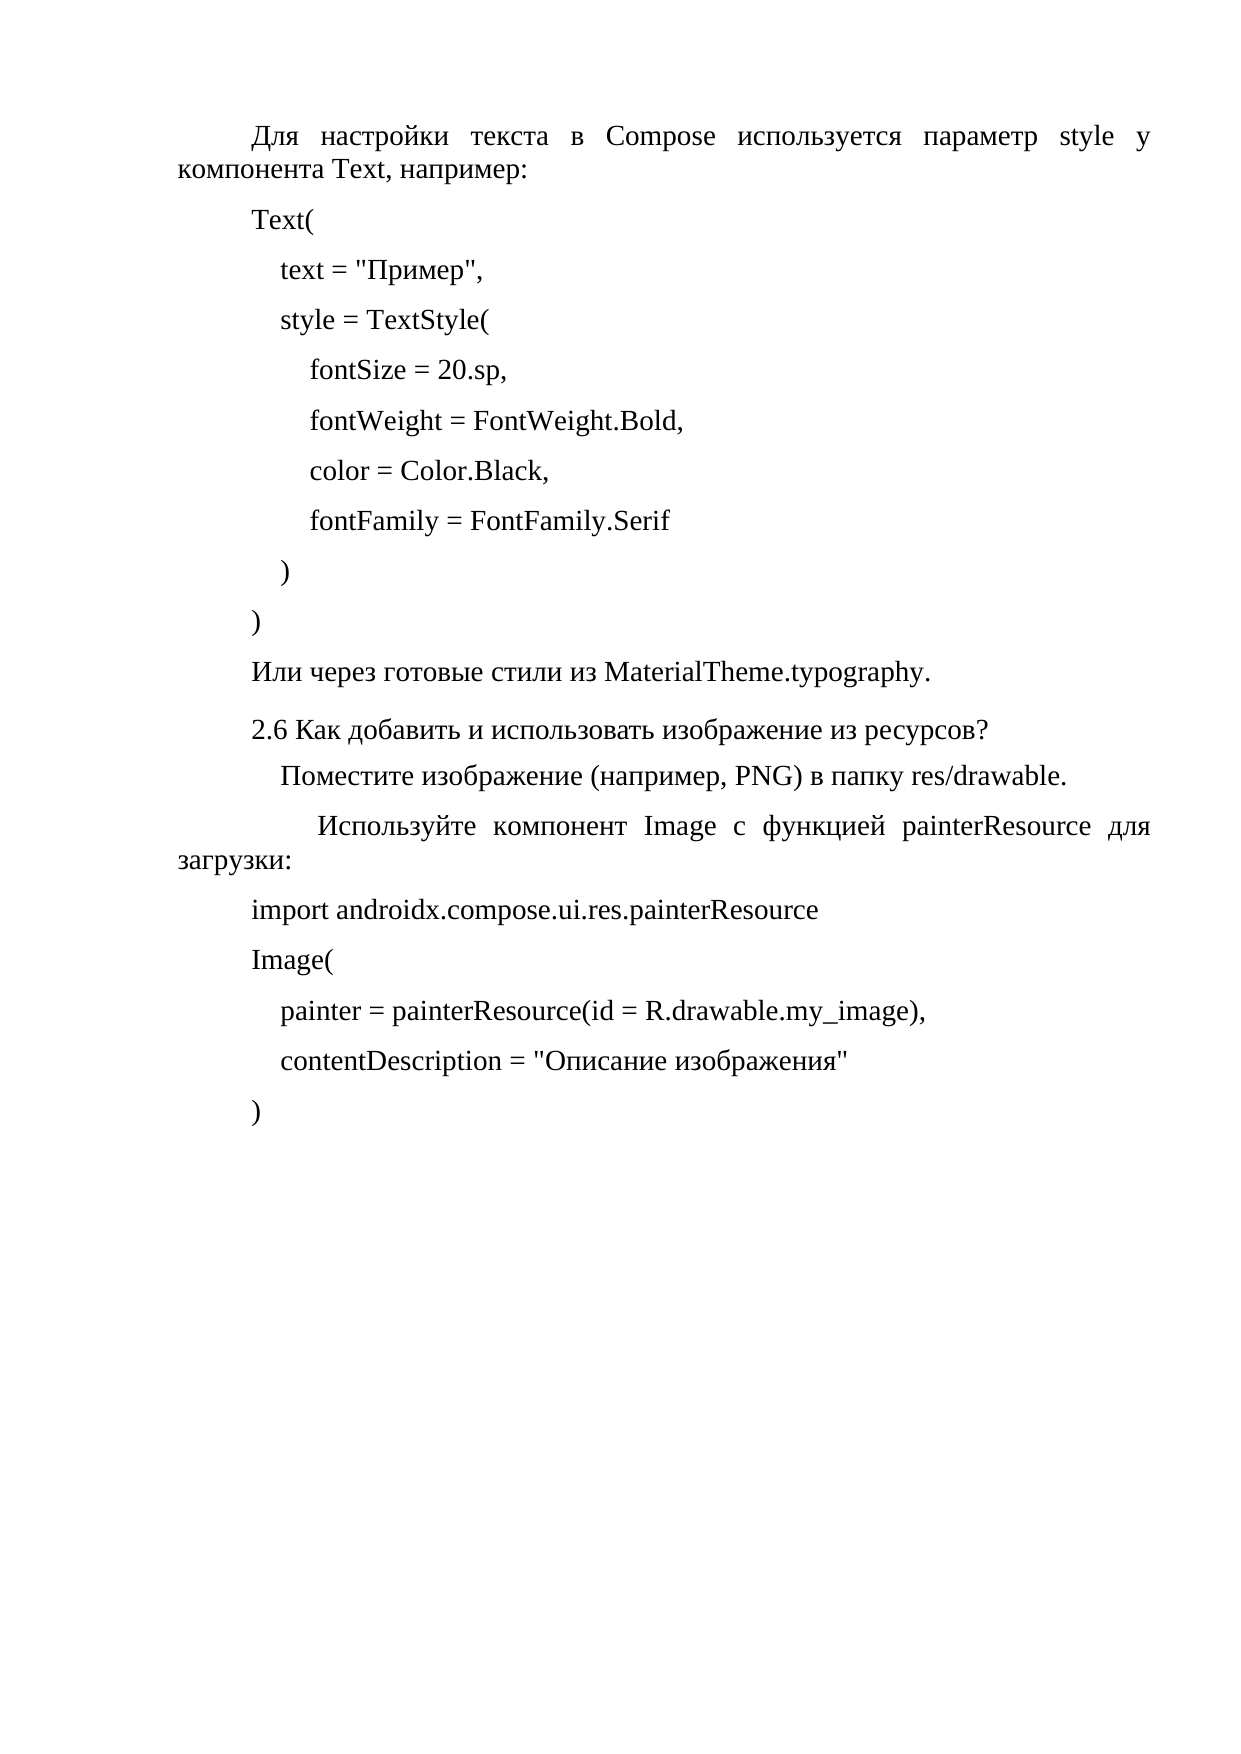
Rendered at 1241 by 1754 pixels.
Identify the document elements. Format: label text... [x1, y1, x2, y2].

text ) [177, 1093, 1152, 1127]
text Как добавить и использовать изображение из ресурсов? [177, 712, 1152, 746]
text Для настройки текста в Compose используется параметр style у компонента Text, например: [177, 118, 1152, 185]
text color = Color.Black, [177, 453, 1152, 486]
text Text( [177, 202, 1152, 235]
text text = "Пример", [177, 252, 1152, 286]
text painter = painterResource(id = R.drawable.my_image), [177, 993, 1152, 1026]
text style = TextStyle( [177, 302, 1152, 336]
text Image( [177, 942, 1152, 976]
text Или через готовые стили из MaterialTheme.typography. [177, 654, 1152, 687]
text Используйте компонент Image с функцией painterResource для загрузки: [177, 808, 1152, 876]
text Поместите изображение (например, PNG) в папку res/drawable. [177, 758, 1152, 792]
text ) [177, 553, 1152, 587]
text fontSize = 20.sp, [177, 352, 1152, 386]
text fontWeight = FontWeight.Bold, [177, 403, 1152, 436]
text fontFamily = FontFamily.Serif [177, 503, 1152, 537]
text contentDescription = "Описание изображения" [177, 1043, 1152, 1076]
text ) [177, 603, 1152, 637]
text import androidx.compose.ui.res.painterResource [177, 892, 1152, 926]
